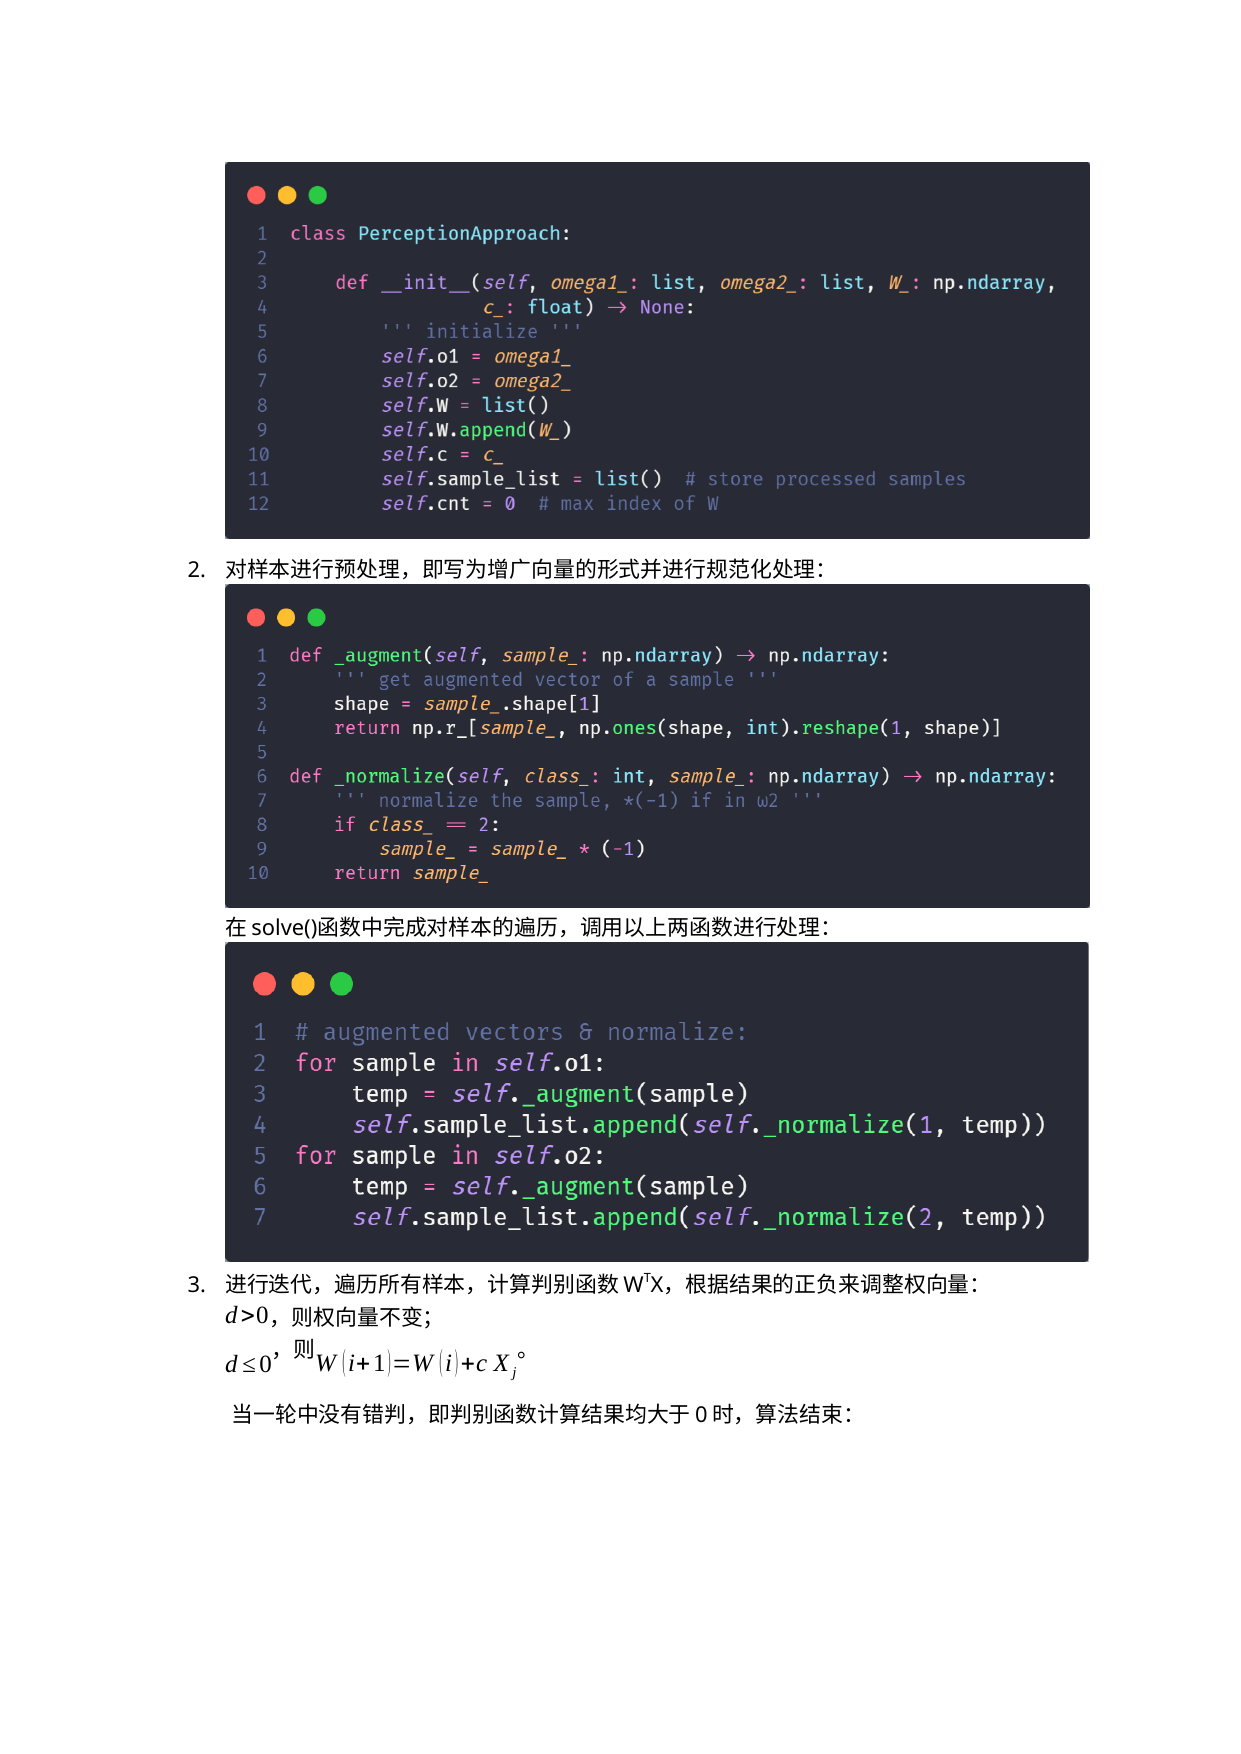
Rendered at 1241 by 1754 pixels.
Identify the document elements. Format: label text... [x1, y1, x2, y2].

text ，则权向量不变； [187, 1299, 1053, 1332]
picture [225, 584, 1090, 908]
text 当一轮中没有错判，即判别函数计算结果均大于0时，算法结束： [187, 1397, 1053, 1429]
list 在solve()函数中完成对样本的遍历，调用以上两函数进行处理： [225, 909, 1053, 942]
text ，则。 [187, 1332, 1053, 1397]
list 进行迭代，遍历所有样本，计算判别函数WTX，根据结果的正负来调整权向量： [187, 1267, 1053, 1299]
list 对样本进行预处理，即写为增广向量的形式并进行规范化处理： [187, 552, 1053, 584]
picture [225, 162, 1090, 539]
picture [225, 942, 1089, 1262]
